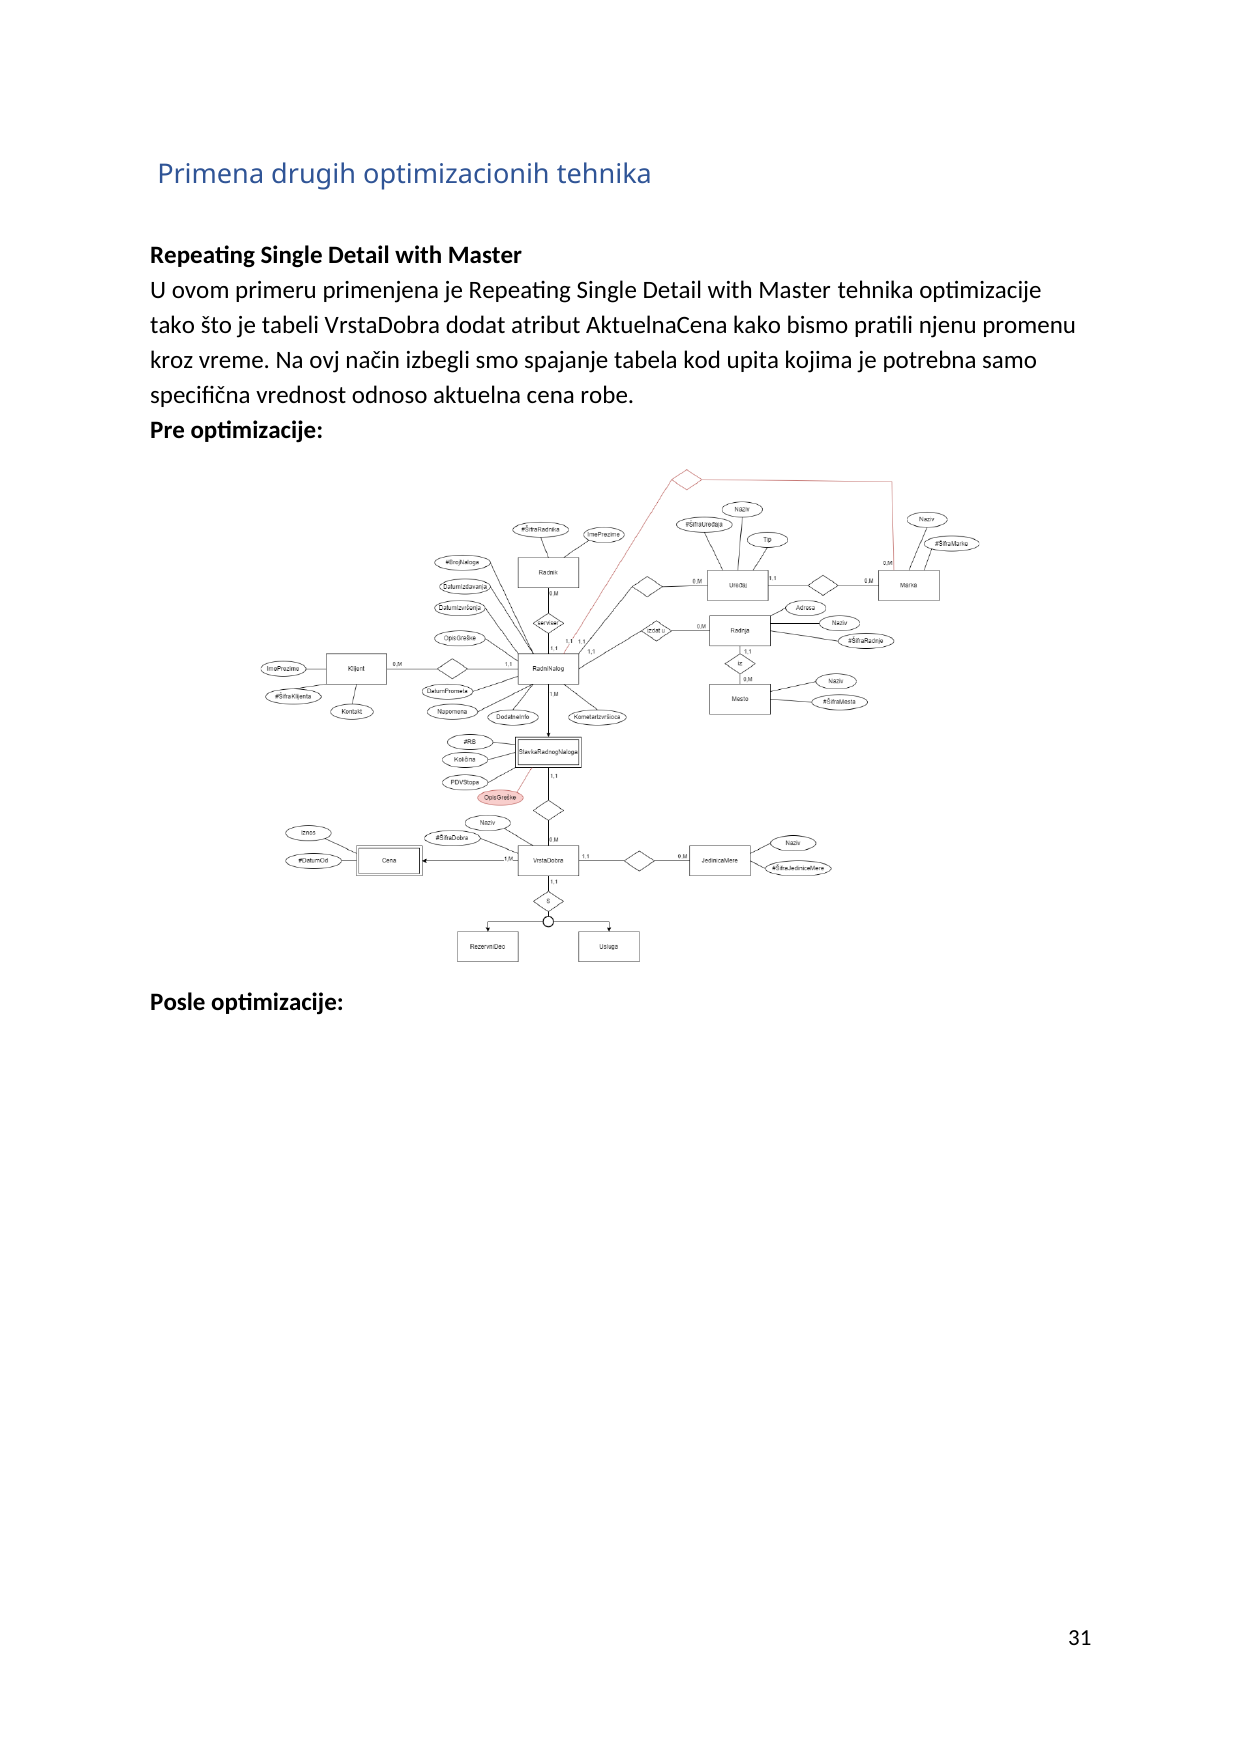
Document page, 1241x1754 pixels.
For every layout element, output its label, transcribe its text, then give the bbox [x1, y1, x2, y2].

subtitle Primena drugih optimizacionih tehnika [150, 154, 1090, 233]
text Repeating Single Detail with Master U ovom primeru primenjena je Repeating Single Detail with Master tehnika optimizacije tako što je tabeli VrstaDobra dodat atribut AktuelnaCena kako bismo pratili njenu promenu kroz vreme. Na ovj način izbegli smo spajanje tabela kod upita kojima je potrebna samo specifična vrednost odnoso aktuelna cena robe. Pre optimizacije: [150, 239, 1090, 444]
picture [260, 469, 980, 962]
text Posle optimizacije: [150, 986, 1090, 1017]
